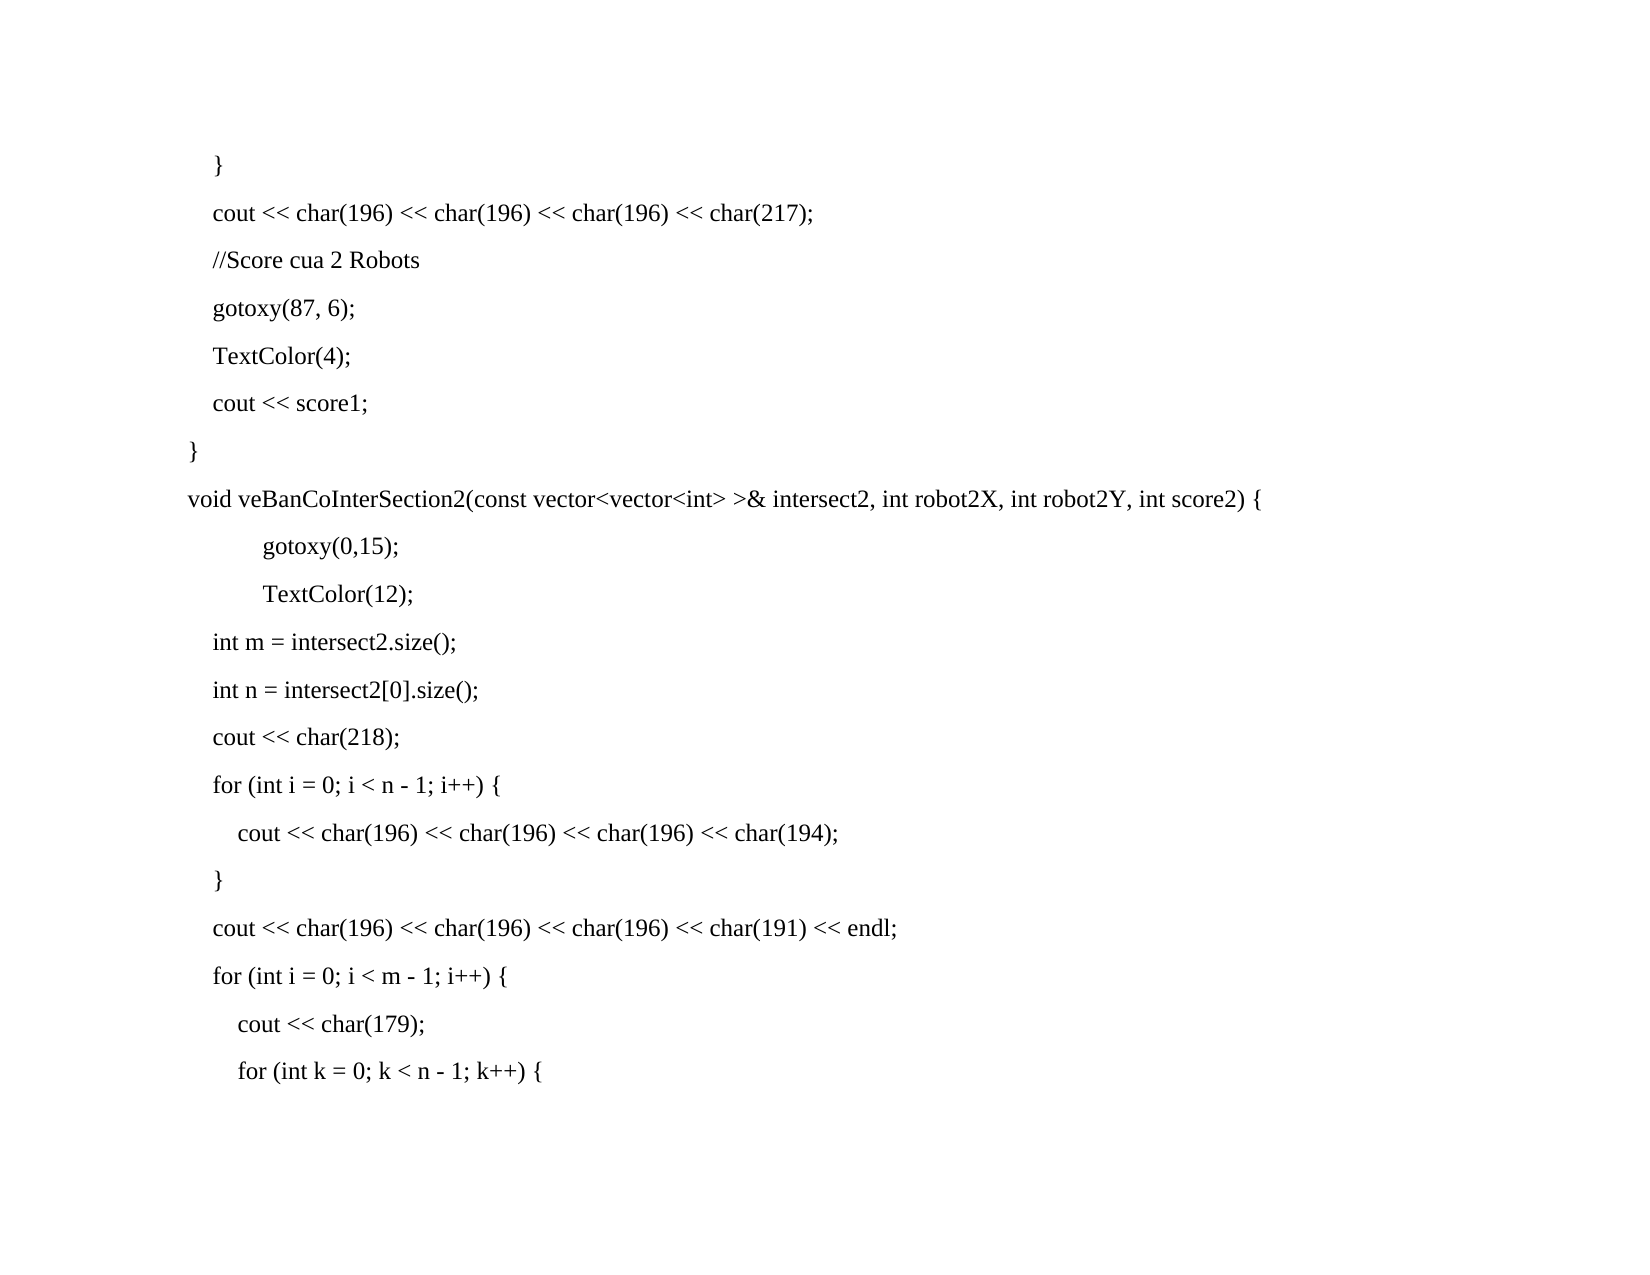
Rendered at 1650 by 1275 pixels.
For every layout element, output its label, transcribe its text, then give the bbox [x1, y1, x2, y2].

text gotoxy(0,15); [187, 532, 1500, 560]
text for (int i = 0; i < m - 1; i++) { [187, 961, 1500, 990]
text cout << char(196) << char(196) << char(196) << char(194); [187, 818, 1500, 847]
text gotoxy(87, 6); [187, 293, 1500, 322]
text cout << char(218); [187, 722, 1500, 751]
text int m = intersect2.size(); [187, 627, 1500, 656]
text TextColor(4); [187, 341, 1500, 369]
text } [187, 150, 1500, 179]
text int n = intersect2[0].size(); [187, 675, 1500, 703]
text TextColor(12); [187, 579, 1500, 608]
text void veBanCoInterSection2(const vector<vector<int> >& intersect2, int robot2X, int robot2Y, int score2) { [187, 484, 1500, 513]
text for (int k = 0; k < n - 1; k++) { [187, 1056, 1500, 1085]
text } [187, 436, 1500, 465]
text cout << score1; [187, 388, 1500, 417]
text for (int i = 0; i < n - 1; i++) { [187, 770, 1500, 799]
text //Score cua 2 Robots [187, 245, 1500, 274]
text cout << char(196) << char(196) << char(196) << char(217); [187, 198, 1500, 226]
text cout << char(196) << char(196) << char(196) << char(191) << endl; [187, 913, 1500, 942]
text } [187, 866, 1500, 894]
text cout << char(179); [187, 1009, 1500, 1037]
